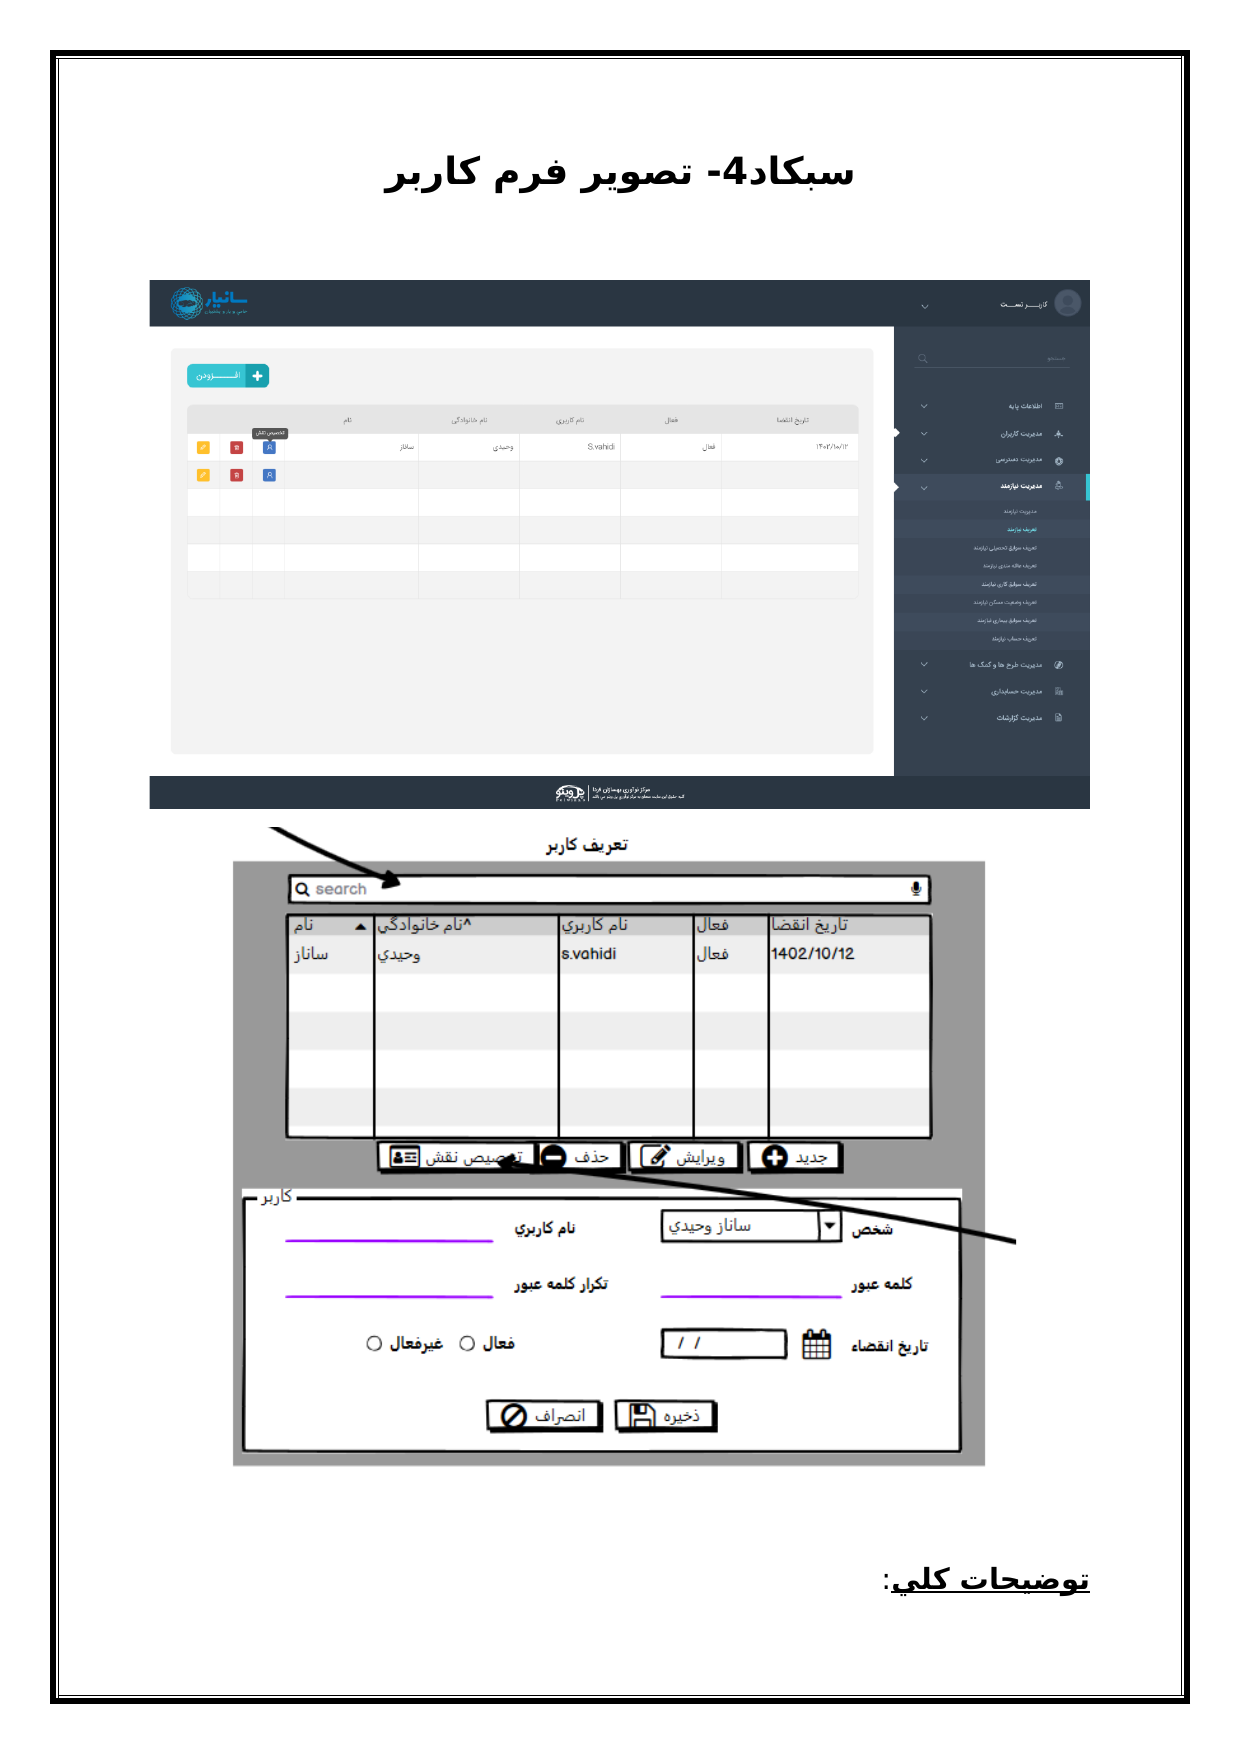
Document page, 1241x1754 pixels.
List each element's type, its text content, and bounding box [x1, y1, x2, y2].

picture [149, 280, 1090, 809]
text سبکاد4- تصوير فرم کاربر [150, 150, 1090, 194]
picture [223, 827, 1017, 1477]
text توضيحات کلي: [150, 1562, 1090, 1596]
